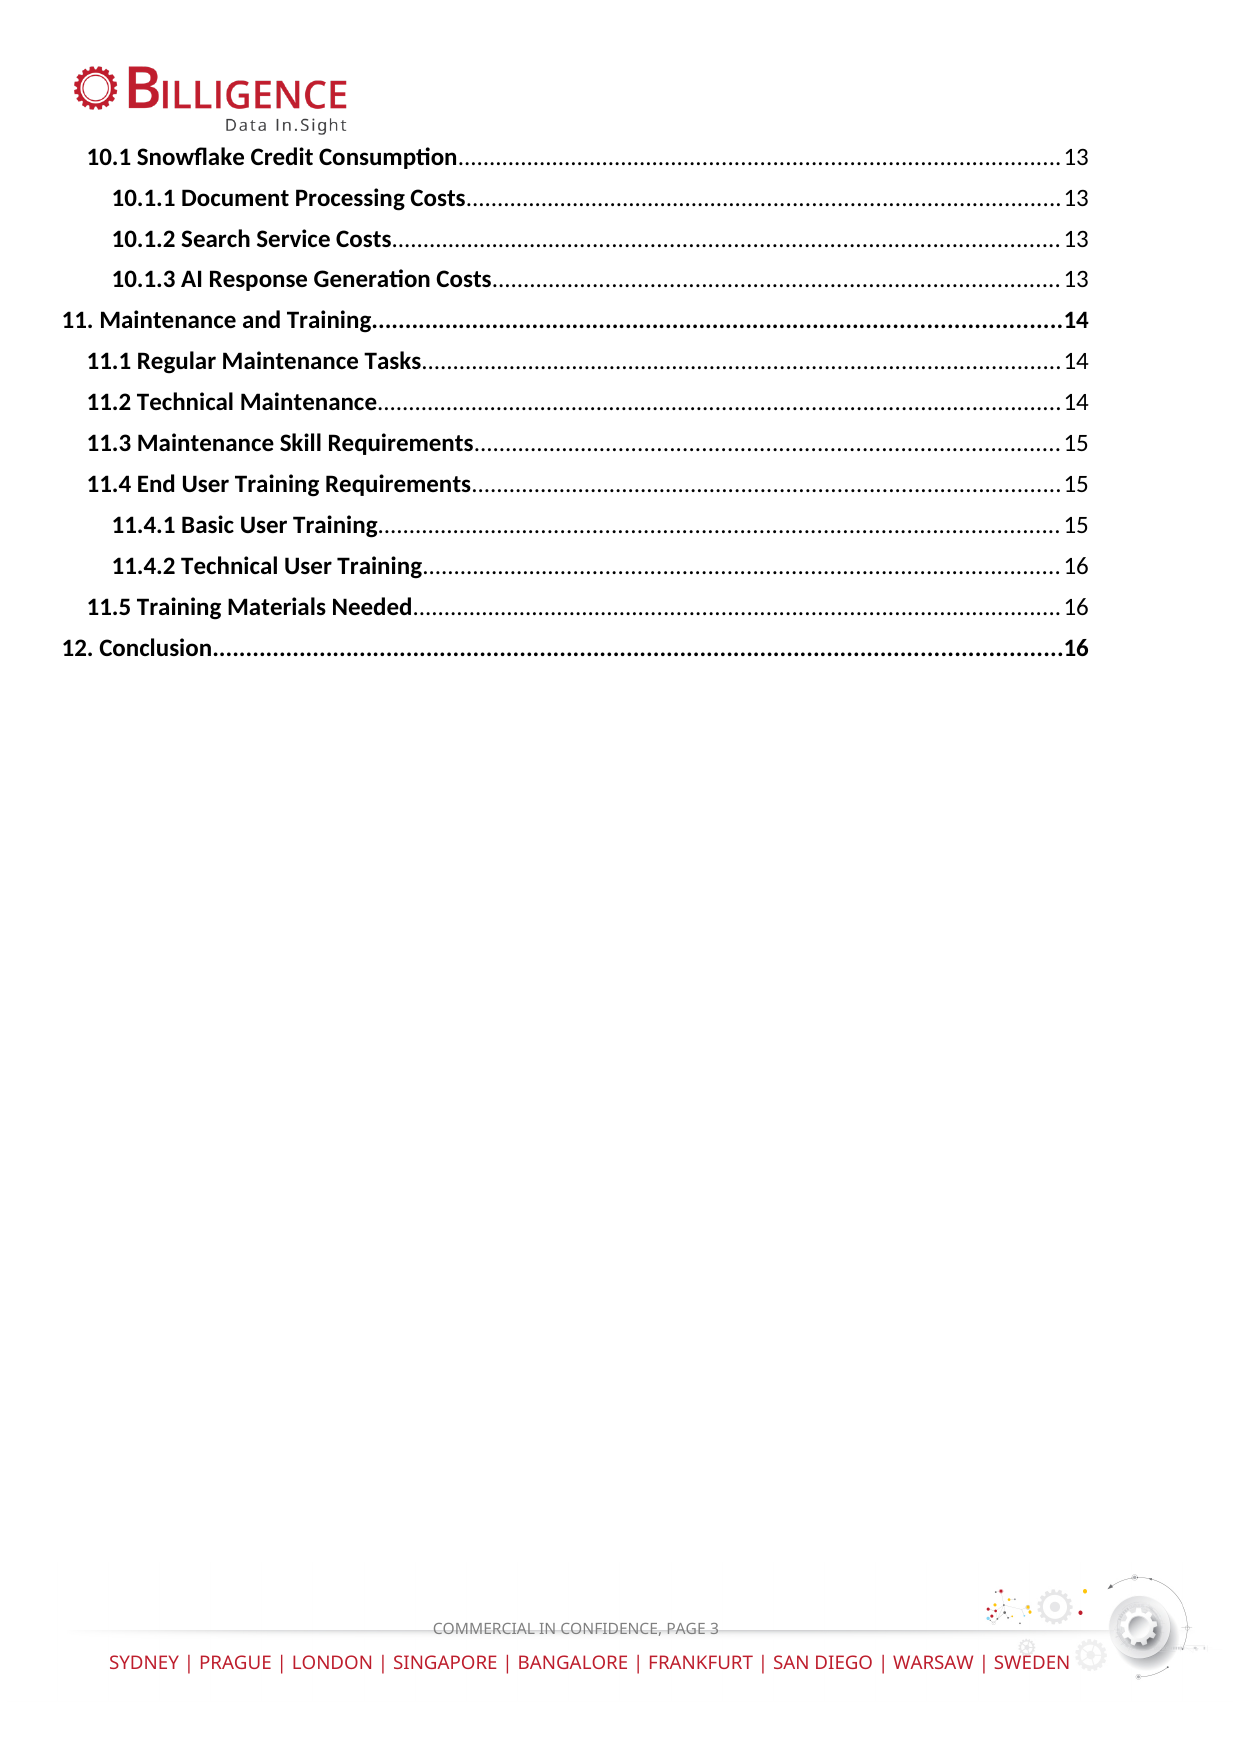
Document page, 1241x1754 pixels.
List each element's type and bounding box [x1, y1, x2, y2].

picture [61, 59, 393, 141]
picture [6, 1562, 1234, 1702]
